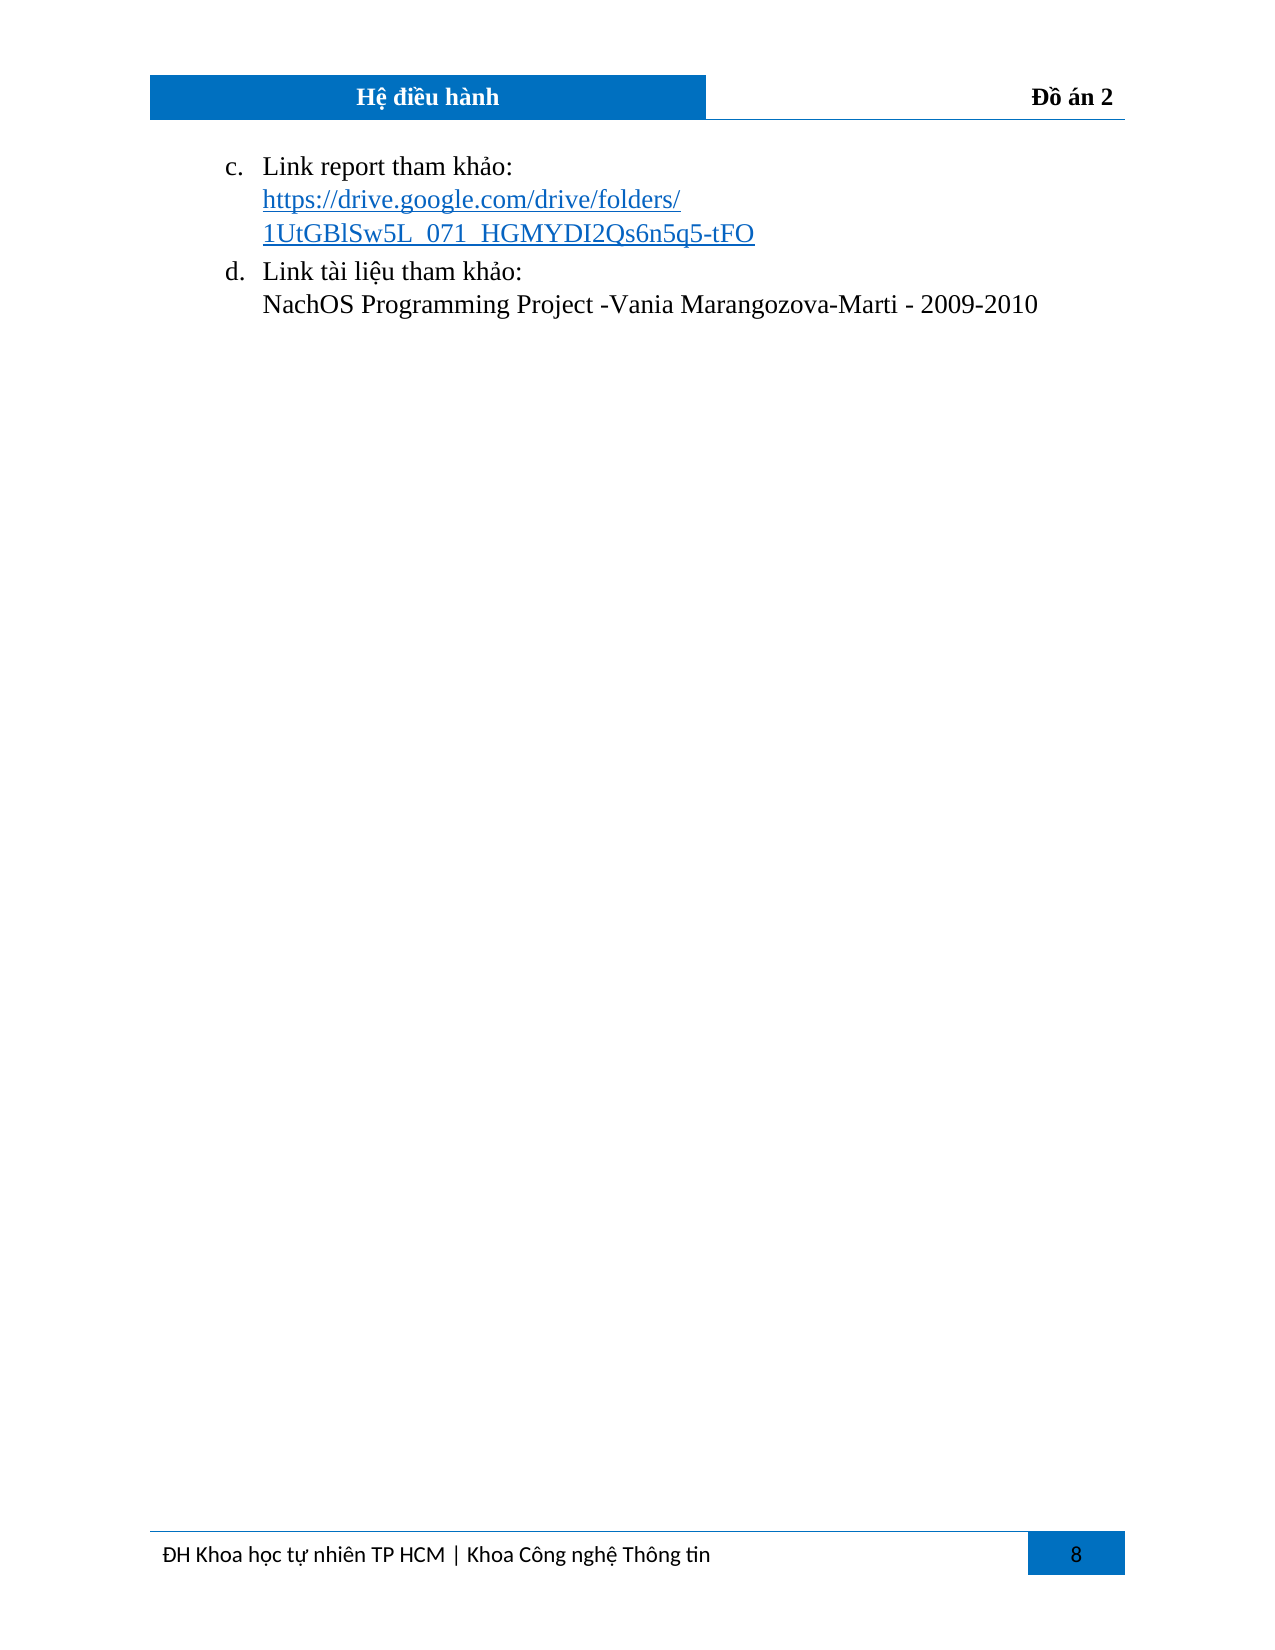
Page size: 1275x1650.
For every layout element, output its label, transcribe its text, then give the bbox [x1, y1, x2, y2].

subtitle Link tài liệu tham khảo: [225, 255, 1125, 286]
text NachOS Programming Project -Vania Marangozova-Marti - 2009-2010 [262, 288, 1125, 319]
text https://drive.google.com/drive/folders/1UtGBlSw5L_071_HGMYDI2Qs6n5q5-tFO [262, 183, 1125, 248]
subtitle Link report tham khảo: [225, 150, 1125, 181]
